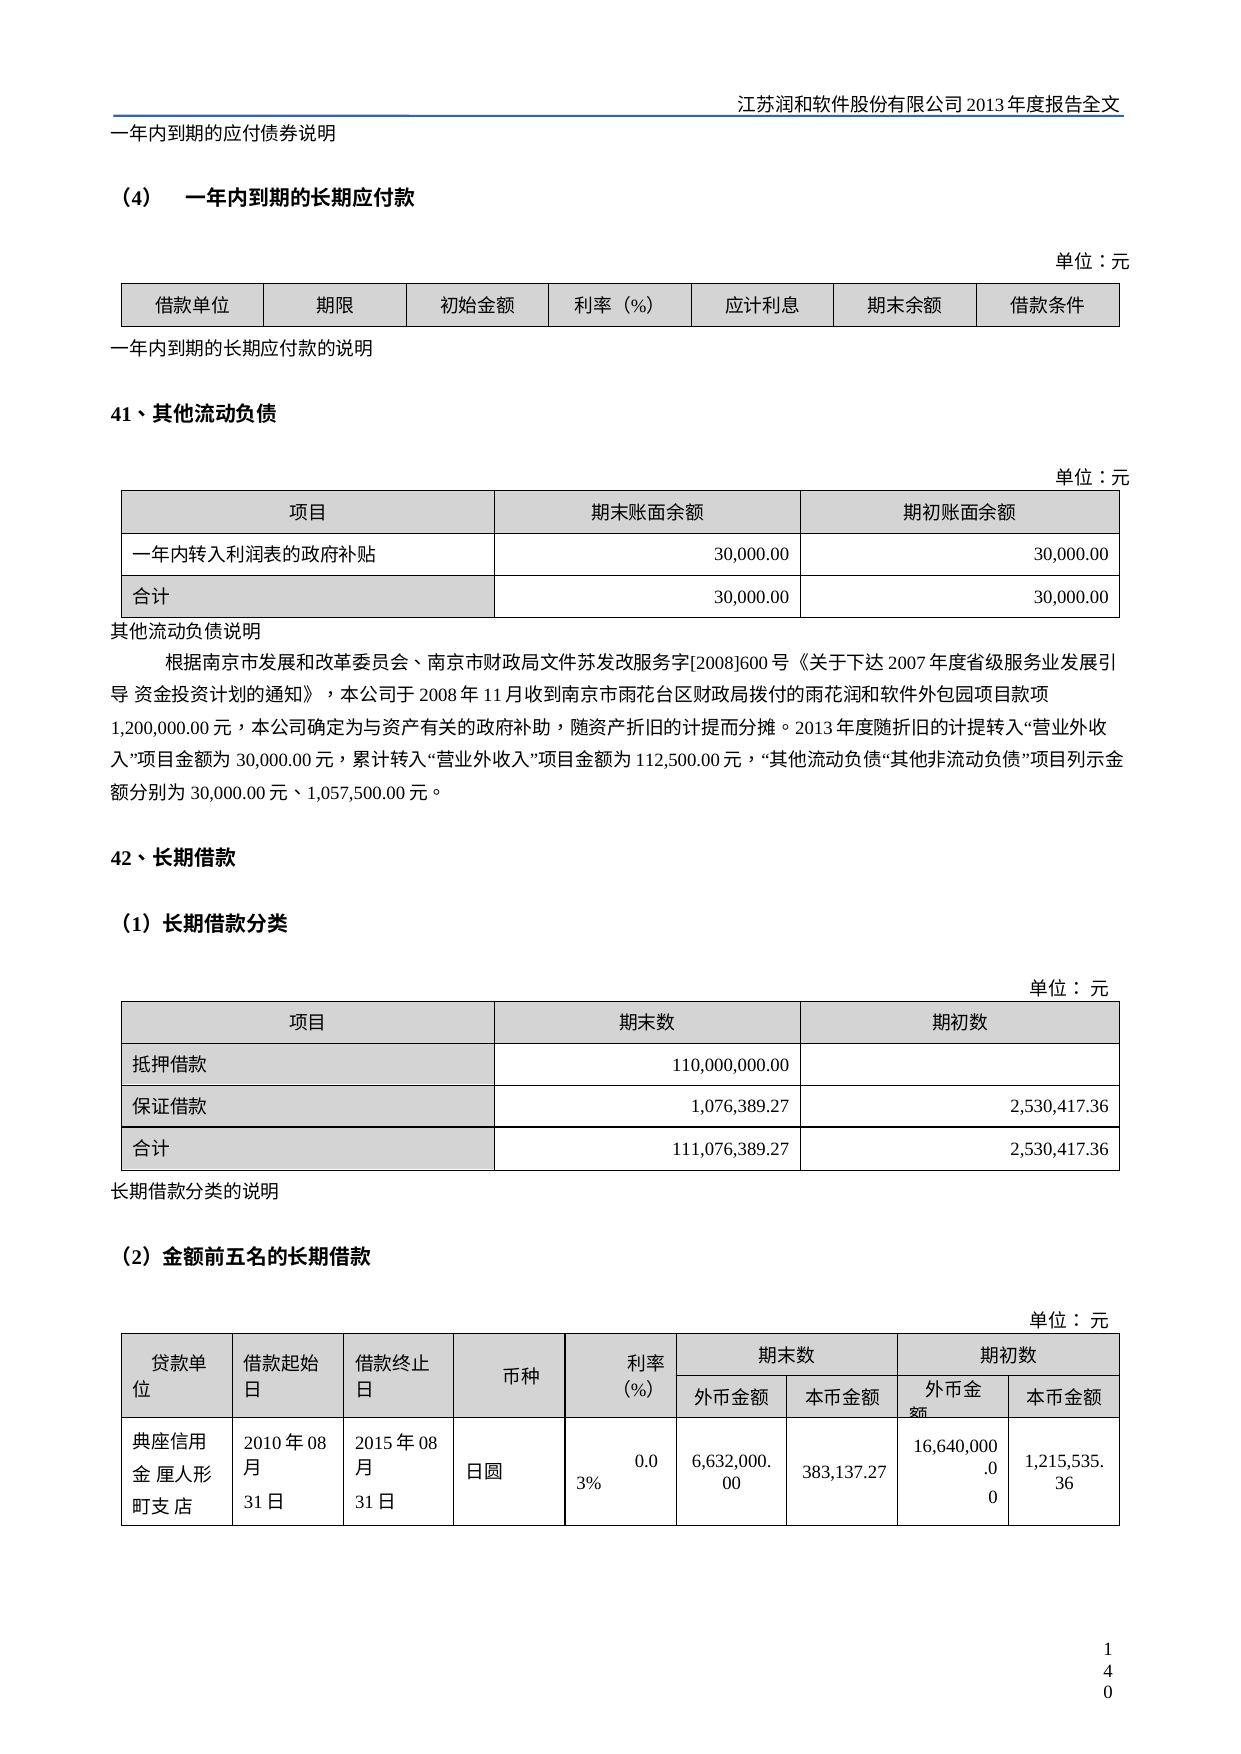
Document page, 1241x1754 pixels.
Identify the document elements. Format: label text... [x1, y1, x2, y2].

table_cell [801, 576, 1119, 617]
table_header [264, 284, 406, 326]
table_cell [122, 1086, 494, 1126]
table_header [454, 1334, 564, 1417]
text 单位： 元 [1029, 1308, 1130, 1333]
text 长期借款分类的说明 [111, 1179, 1130, 1204]
text 根据南京市发展和改革委员会、南京市财政局文件苏发改服务字[2008]600号《关于下达2007年度省级服务业发展引导 资金投资计划的通知》，本公司于2008年11月收到南京市雨花台区财政局拨付的雨花润和软件外包园项目款项1,200,000.00 元，本公司确定为与资产有关的政府补助，随资产折旧的计提而分摊。2013年度随折旧的计提转入“营业外收入”项目金额为 30,000.00元，累计转入“营业外收入”项目金额为112,500.00元，“其他流动负债“其他非流动负债”项目列示金额分别为 30,000.00元、1,057,500.00元。 [111, 644, 1130, 806]
text 一年内到期的应付债券说明 [111, 120, 1130, 145]
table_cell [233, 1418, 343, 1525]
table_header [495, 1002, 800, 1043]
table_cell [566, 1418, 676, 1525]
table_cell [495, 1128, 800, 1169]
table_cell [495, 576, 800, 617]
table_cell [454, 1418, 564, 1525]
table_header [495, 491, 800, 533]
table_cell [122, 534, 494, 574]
text 其他流动负债说明 [111, 618, 1130, 644]
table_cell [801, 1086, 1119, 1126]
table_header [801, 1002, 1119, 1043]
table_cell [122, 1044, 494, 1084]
text 一年内到期的长期应付款的说明 [111, 336, 1130, 361]
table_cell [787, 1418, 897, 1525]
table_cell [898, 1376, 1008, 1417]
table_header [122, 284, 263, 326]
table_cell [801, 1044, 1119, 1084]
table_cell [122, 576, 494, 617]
text 单位：元 [111, 464, 1130, 490]
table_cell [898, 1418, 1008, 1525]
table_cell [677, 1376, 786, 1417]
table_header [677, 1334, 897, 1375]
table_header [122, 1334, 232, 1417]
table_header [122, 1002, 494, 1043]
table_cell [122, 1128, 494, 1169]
text 单位：元 [111, 249, 1130, 274]
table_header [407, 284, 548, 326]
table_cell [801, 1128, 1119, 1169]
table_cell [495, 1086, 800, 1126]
text （2）金额前五名的长期借款 [111, 1242, 1130, 1270]
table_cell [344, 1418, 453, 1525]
text （4） 一年内到期的长期应付款 [163, 183, 1130, 211]
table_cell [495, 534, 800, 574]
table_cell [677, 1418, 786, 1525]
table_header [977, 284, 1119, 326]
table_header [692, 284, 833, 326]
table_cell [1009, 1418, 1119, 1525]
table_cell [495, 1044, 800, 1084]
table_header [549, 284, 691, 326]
text 42、长期借款 [111, 843, 1130, 872]
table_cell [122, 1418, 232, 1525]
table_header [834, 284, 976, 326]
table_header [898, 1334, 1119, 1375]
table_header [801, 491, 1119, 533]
text 单位： 元 [1029, 975, 1130, 1001]
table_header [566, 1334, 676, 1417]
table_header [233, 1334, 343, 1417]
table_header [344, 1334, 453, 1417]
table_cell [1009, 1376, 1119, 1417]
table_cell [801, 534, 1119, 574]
text 41、其他流动负债 [111, 399, 1130, 427]
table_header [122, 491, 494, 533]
text （1）长期借款分类 [111, 909, 1130, 937]
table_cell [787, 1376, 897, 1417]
